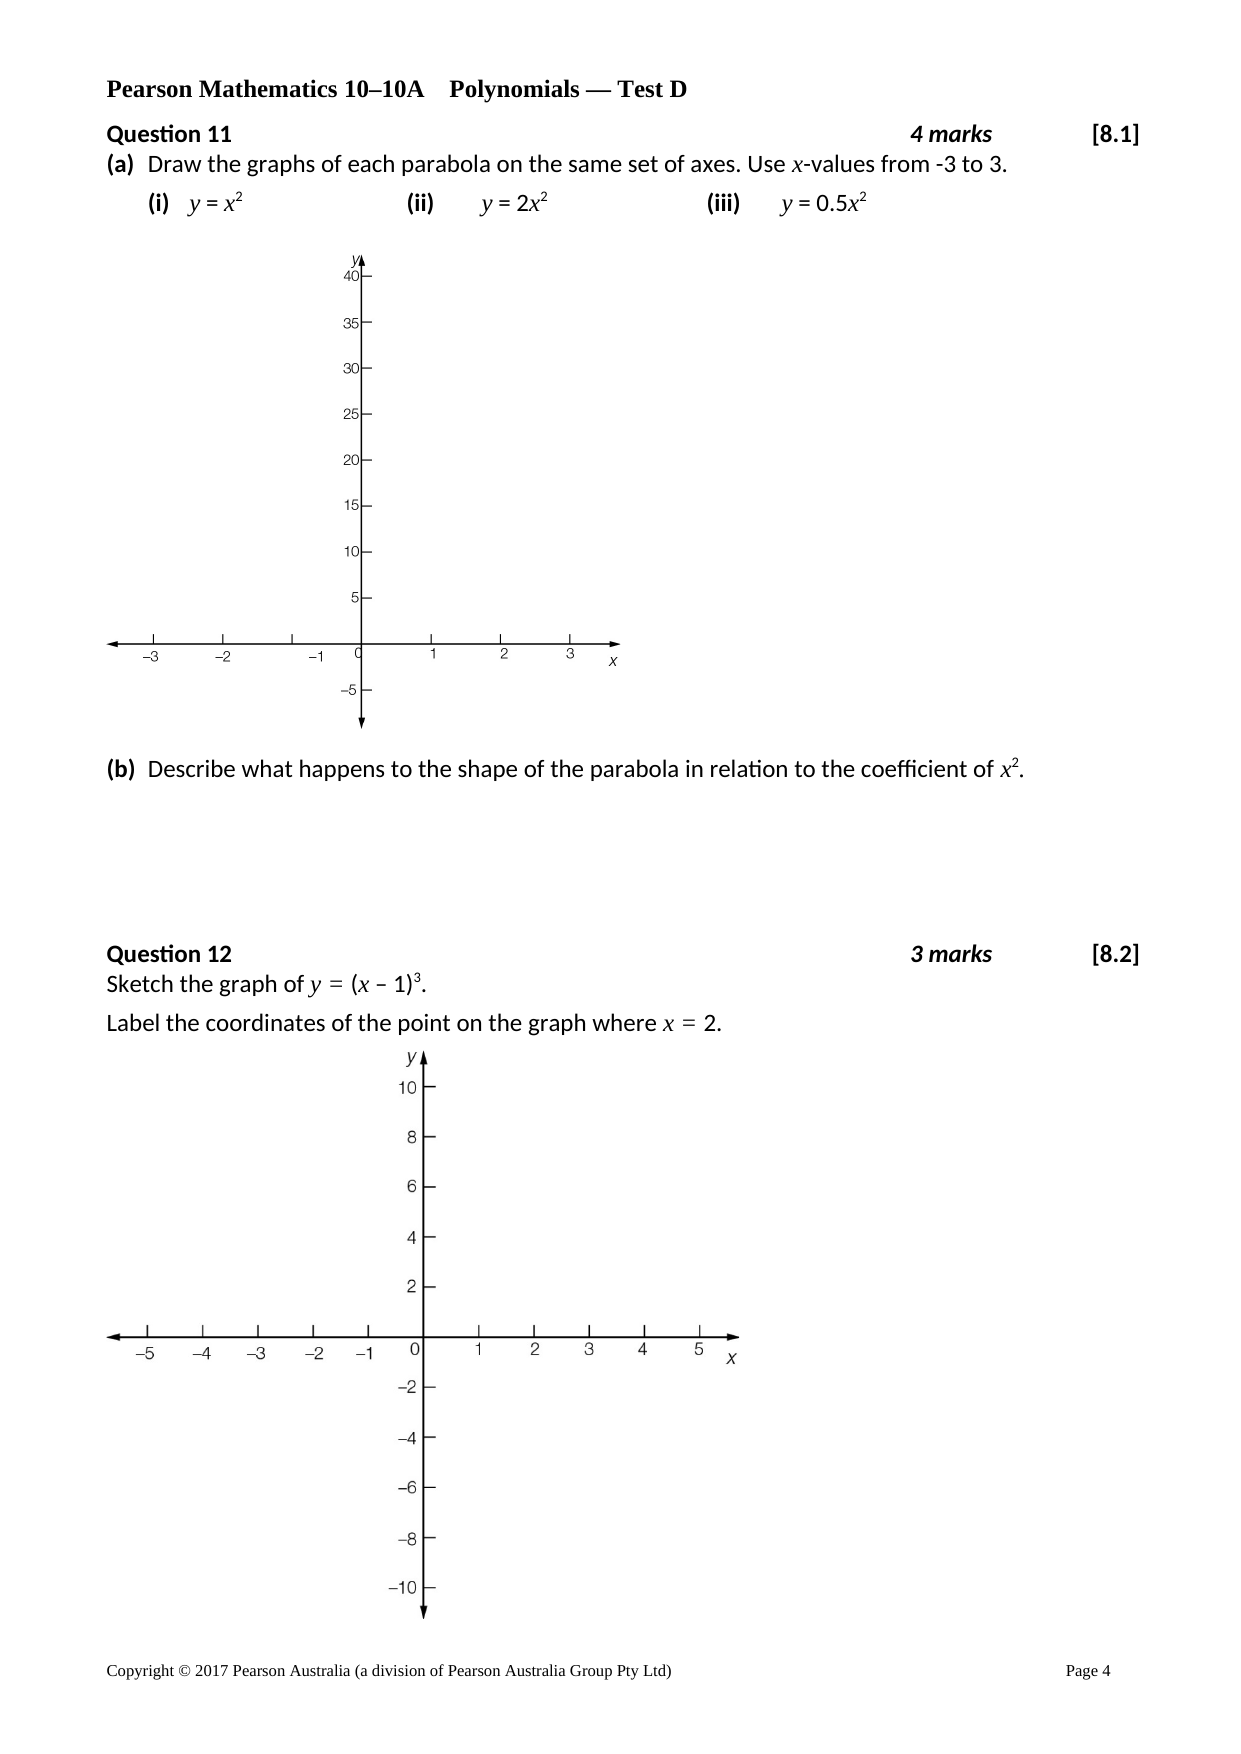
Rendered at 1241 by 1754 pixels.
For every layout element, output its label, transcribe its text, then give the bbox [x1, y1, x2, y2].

text (i) y = x2 (ii) y = 2x2 (iii) y = 0.5x2 [148, 187, 1134, 218]
subtitle Question 11 4 marks [8.1] [106, 118, 1134, 149]
text Label the coordinates of the point on the graph where x = 2. [106, 1007, 1134, 1038]
text (b) Describe what happens to the shape of the parabola in relation to the coefficient of x2. [106, 753, 1134, 784]
text Sketch the graph of y = (x – 1)3. [106, 968, 1134, 999]
picture [106, 250, 621, 729]
subtitle Question 12 3 marks [8.2] [106, 938, 1134, 968]
text (a) Draw the graphs of each parabola on the same set of axes. Use x-values from -3 to 3. [106, 149, 1134, 179]
picture [106, 1046, 740, 1619]
